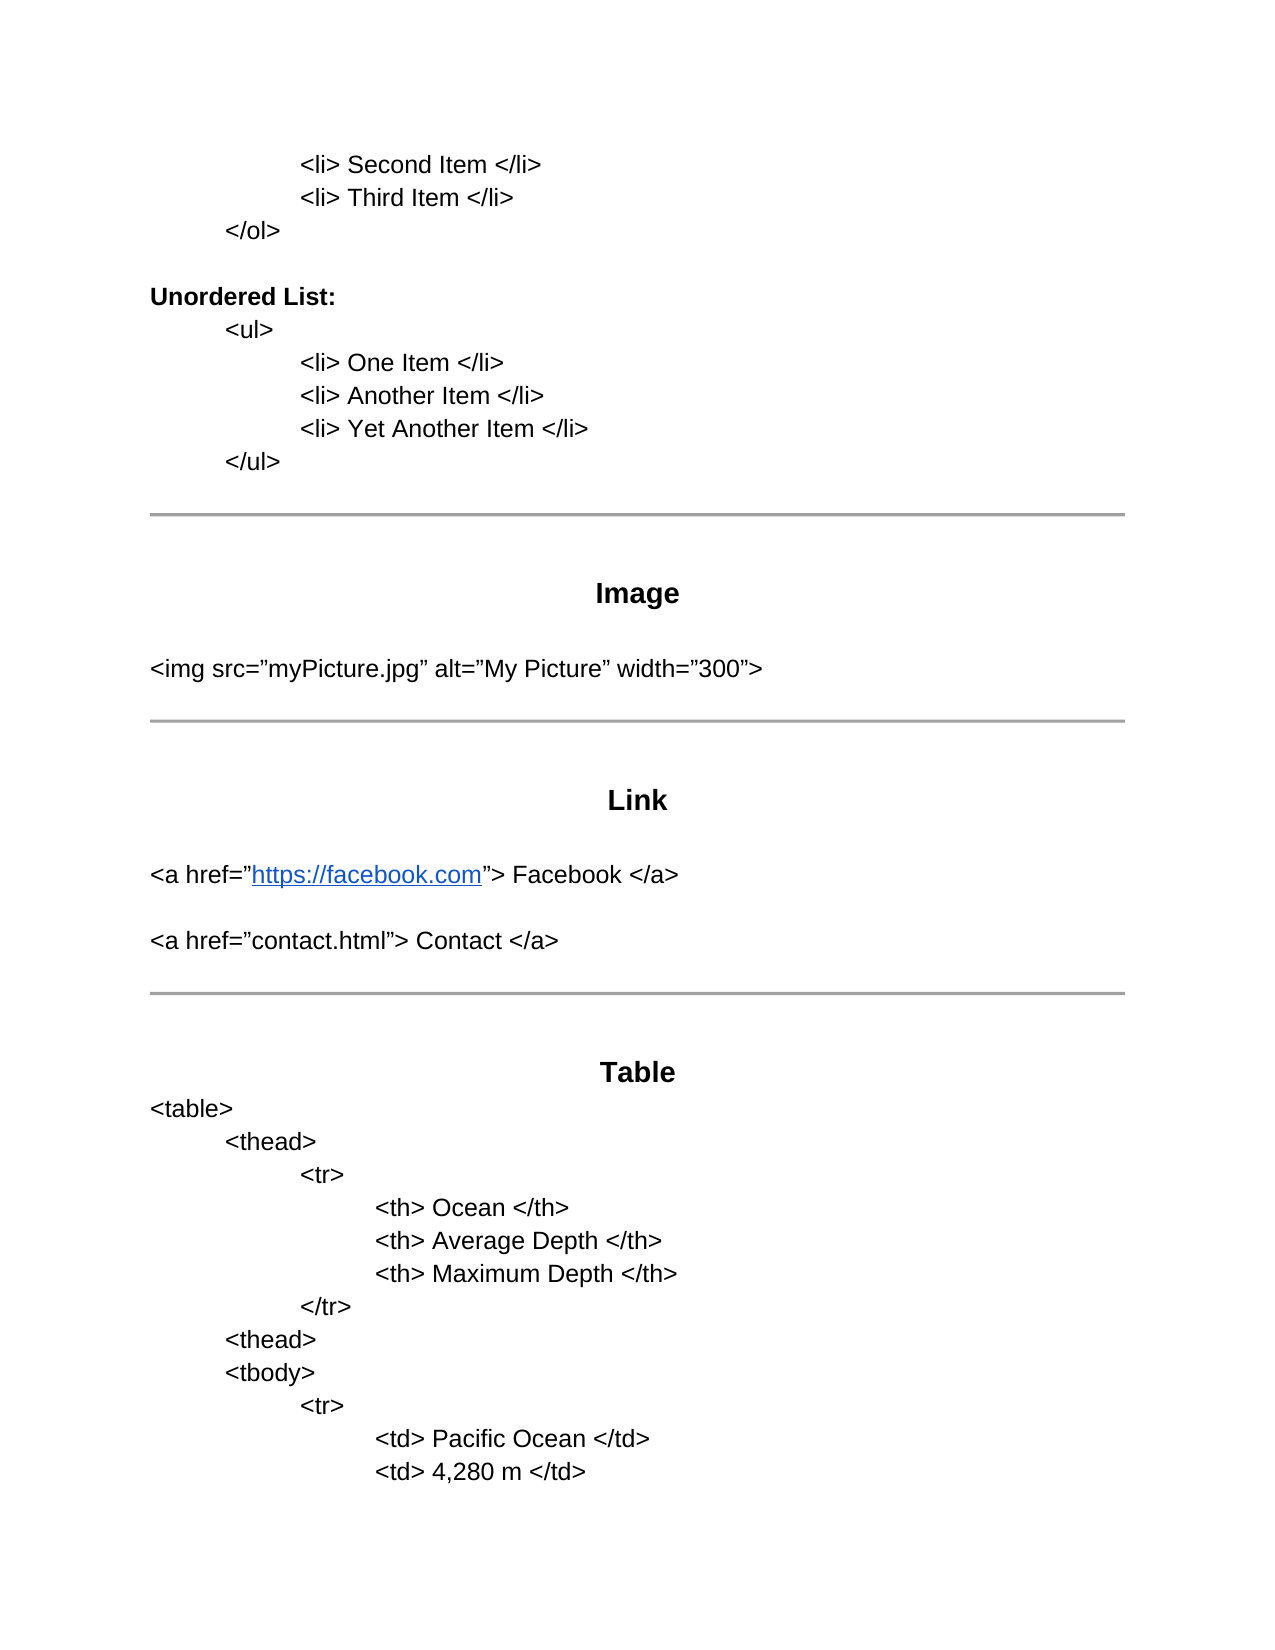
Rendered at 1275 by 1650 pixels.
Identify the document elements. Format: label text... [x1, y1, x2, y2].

text <img src=”myPicture.jpg” alt=”My Picture” width=”300”> [150, 653, 1125, 682]
text <td> 4,280 m </td> [300, 1457, 1125, 1486]
text <li> Another Item </li> [225, 381, 1125, 410]
text <thead> [150, 1127, 1125, 1156]
text <a href=”contact.html”> Contact </a> [150, 926, 1125, 955]
text Link [150, 783, 1125, 816]
text <tbody> [150, 1358, 1125, 1387]
text <thead> [150, 1325, 1125, 1354]
text <td> Pacific Ocean </td> [150, 1424, 1125, 1453]
text Image [150, 576, 1125, 610]
text Unordered List: [150, 282, 1125, 311]
text <th> Average Depth </th> [150, 1226, 1125, 1254]
text <li> One Item </li> [150, 348, 1125, 377]
text </tr> [150, 1292, 1125, 1321]
text Table [150, 1055, 1125, 1089]
text <li> Yet Another Item </li> [225, 414, 1125, 443]
text <li> Third Item </li> [225, 183, 1125, 212]
text </ul> [225, 447, 1125, 476]
text <li> Second Item </li> [225, 150, 1125, 179]
text <th> Maximum Depth </th> [150, 1259, 1125, 1288]
text <th> Ocean </th> [150, 1193, 1125, 1222]
text <ul> [150, 315, 1125, 344]
text <table> [150, 1094, 1125, 1122]
text <tr> [150, 1160, 1125, 1188]
text </ol> [225, 216, 1125, 245]
text <a href=”https://facebook.com”> Facebook </a> [150, 860, 1125, 889]
text <tr> [150, 1391, 1125, 1420]
